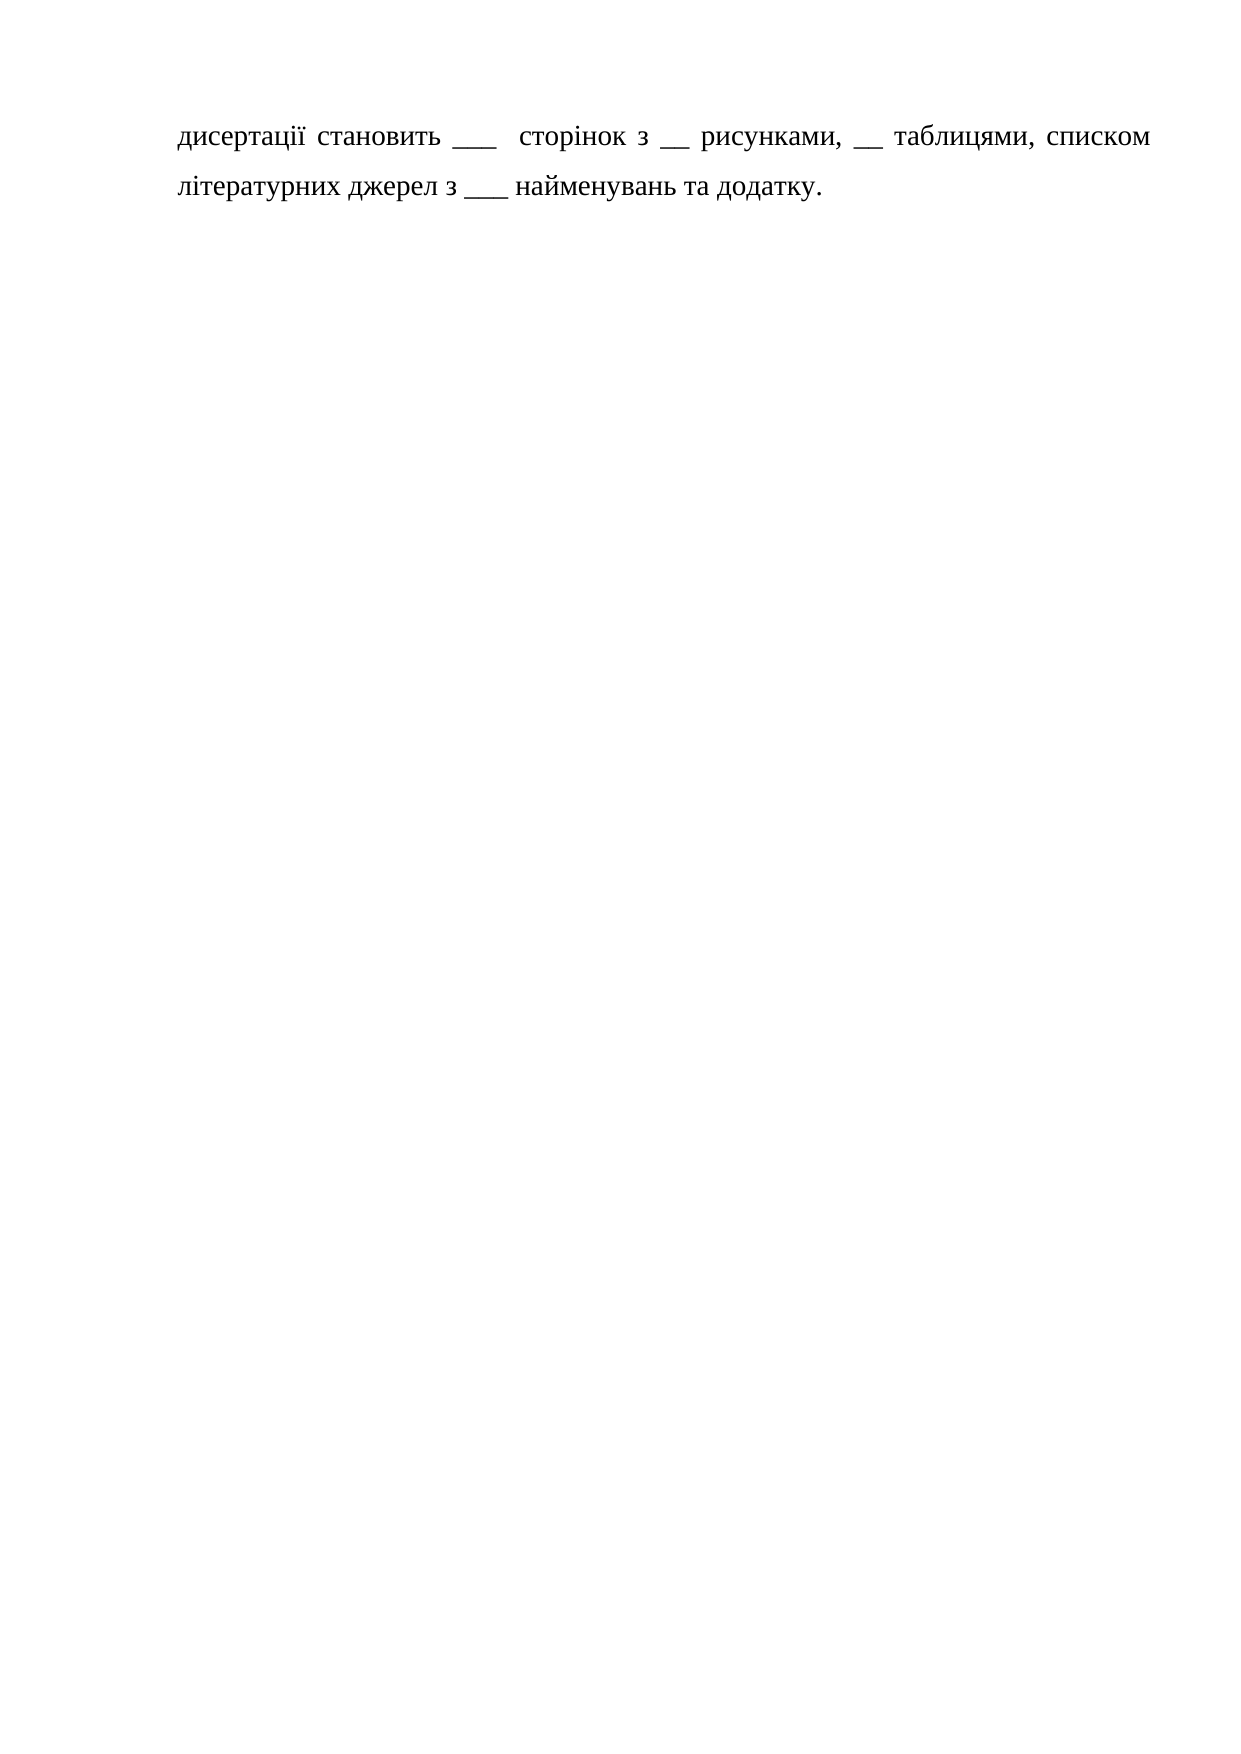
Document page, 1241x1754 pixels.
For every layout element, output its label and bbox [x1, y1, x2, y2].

text [177, 118, 1152, 202]
